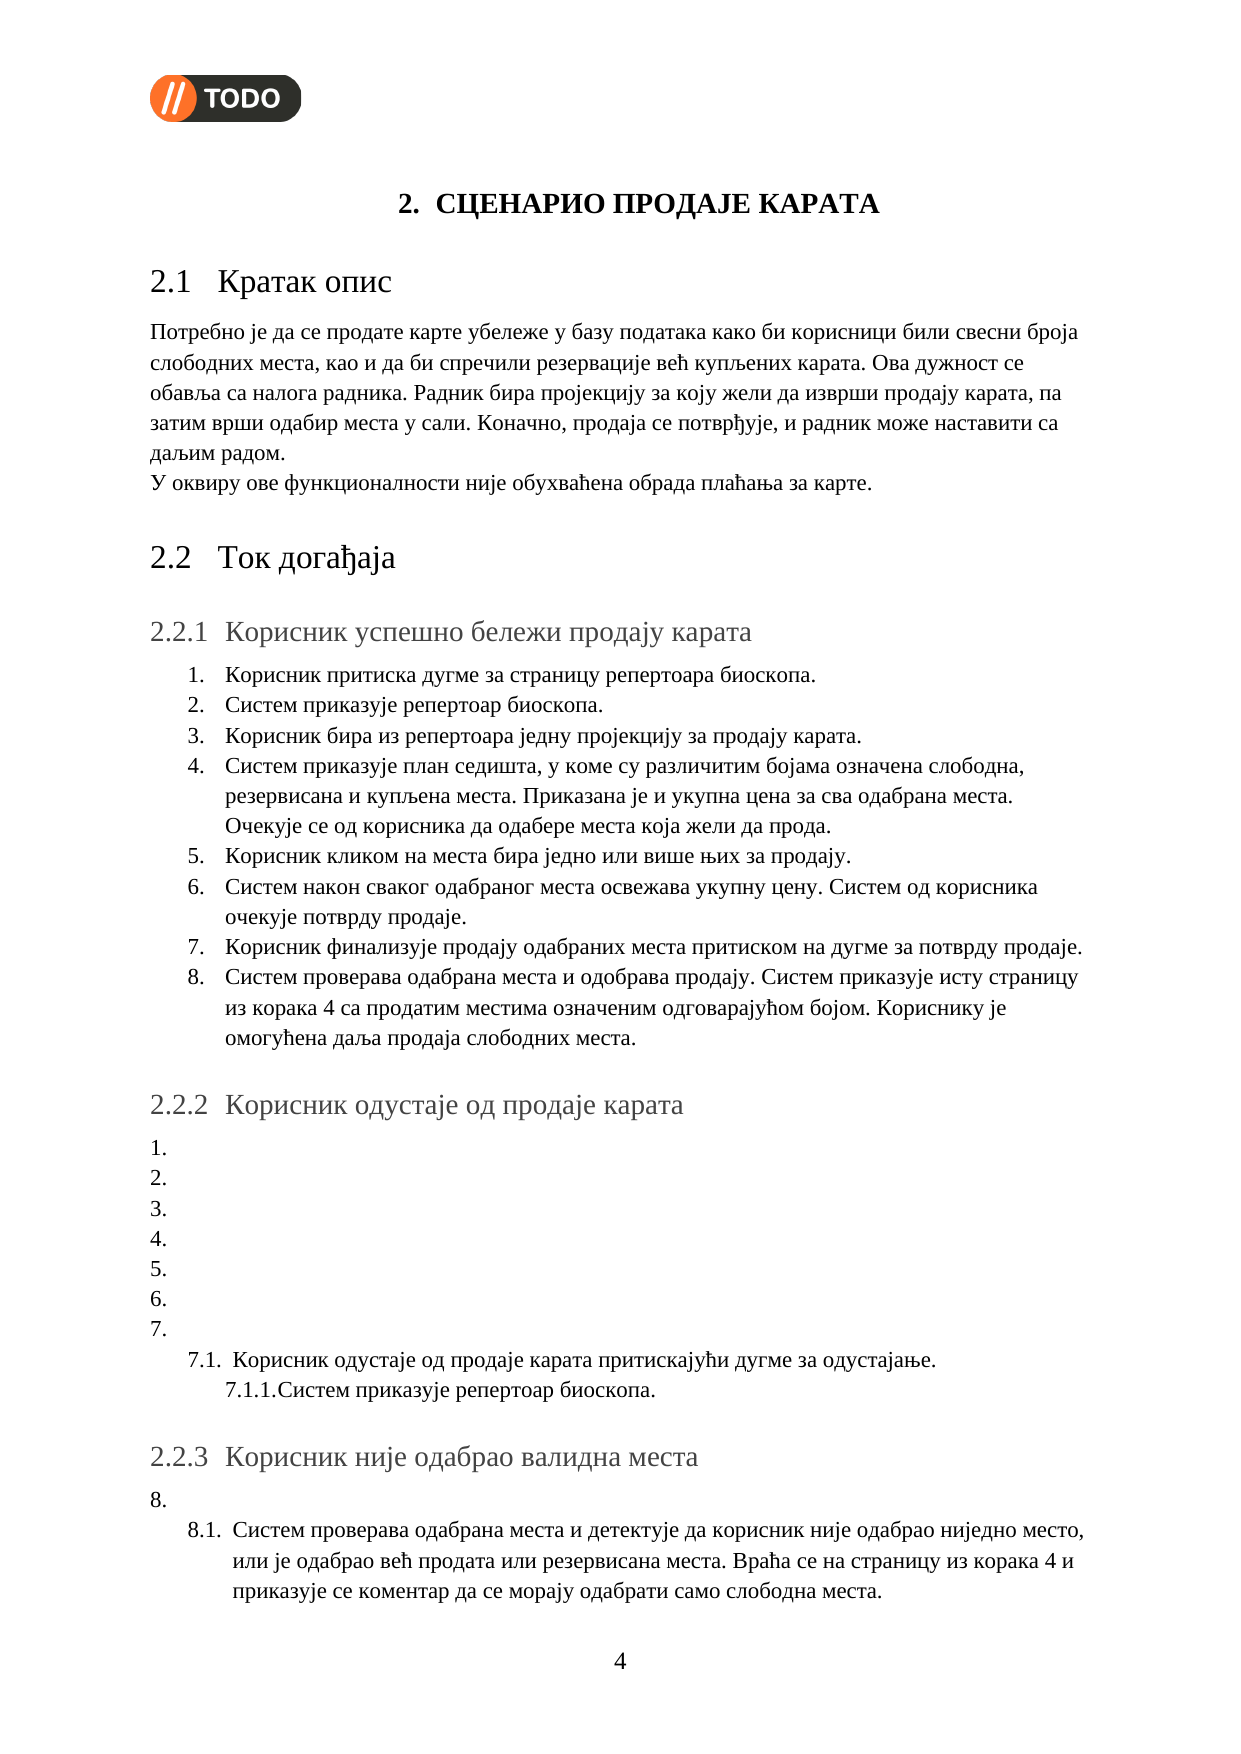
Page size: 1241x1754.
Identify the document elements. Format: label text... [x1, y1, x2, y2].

list Систем након сваког одабраног места освежава укупну цену. Систем од корисника очекује потврду продаје. [187, 873, 1090, 929]
picture [150, 75, 302, 122]
subtitle Ток догађаја [150, 537, 1090, 575]
list Корисник финализује продају одабраних места притиском на дугме за потврду продаје. [187, 933, 1090, 959]
text У оквиру ове функционалности није обухваћена обрада плаћања за карте. [150, 469, 1090, 496]
subtitle Корисник одустаје од продаје карата [150, 1087, 1090, 1121]
list Систем проверава одабрана места и одобрава продају. Систем приказује исту страницу из корака 4 са продатим местима означеним одговарајућом бојом. Кориснику је омогућена даља продаја слободних места. [187, 963, 1090, 1050]
list Систем приказује репертоар биоскопа. [225, 1376, 1090, 1402]
list Корисник одустаје од продаје карата притискајући дугме за одустајање. [187, 1346, 1090, 1372]
list Корисник притиска дугме за страницу репертоара биоскопа. [187, 661, 1090, 688]
list Систем проверава одабрана места и детектује да корисник није одабрао ниједно место, или је одабрао већ продата или резервисана места. Враћа се на страницу из корака 4 и приказује се коментар да се морају одабрати само слободна места. [187, 1517, 1090, 1603]
subtitle Корисник није одабрао валидна места [150, 1439, 1090, 1473]
subtitle Кратак опис [150, 262, 1090, 300]
list Корисник кликом на места бира једно или више њих за продају. [187, 843, 1090, 869]
list Корисник бира из репертоара једну пројекцију за продају карата. [187, 722, 1090, 748]
subtitle Корисник успешно бележи продају карата [150, 614, 1090, 648]
subtitle СЦЕНАРИО ПРОДАЈЕ КАРАТА [187, 186, 1090, 219]
text Потребно је да се продате карте убележе у базу података како би корисници били свесни броја слободних места, као и да би спречили резервације већ купљених карата. Ова дужност се обавља са налога радника. Радник бира пројекцију за коју жели да изврши продају карата, па затим врши одабир места у сали. Коначно, продаја се потврђује, и радник може наставити са даљим радом. [150, 318, 1090, 466]
list Систем приказује репертоар биоскопа. [187, 692, 1090, 718]
list Систем приказује план седишта, у коме су различитим бојама означена слободна, резервисана и купљена места. Приказана је и укупна цена за сва одабрана места. Очекује се од корисника да одабере места која жели да прода. [187, 752, 1090, 839]
